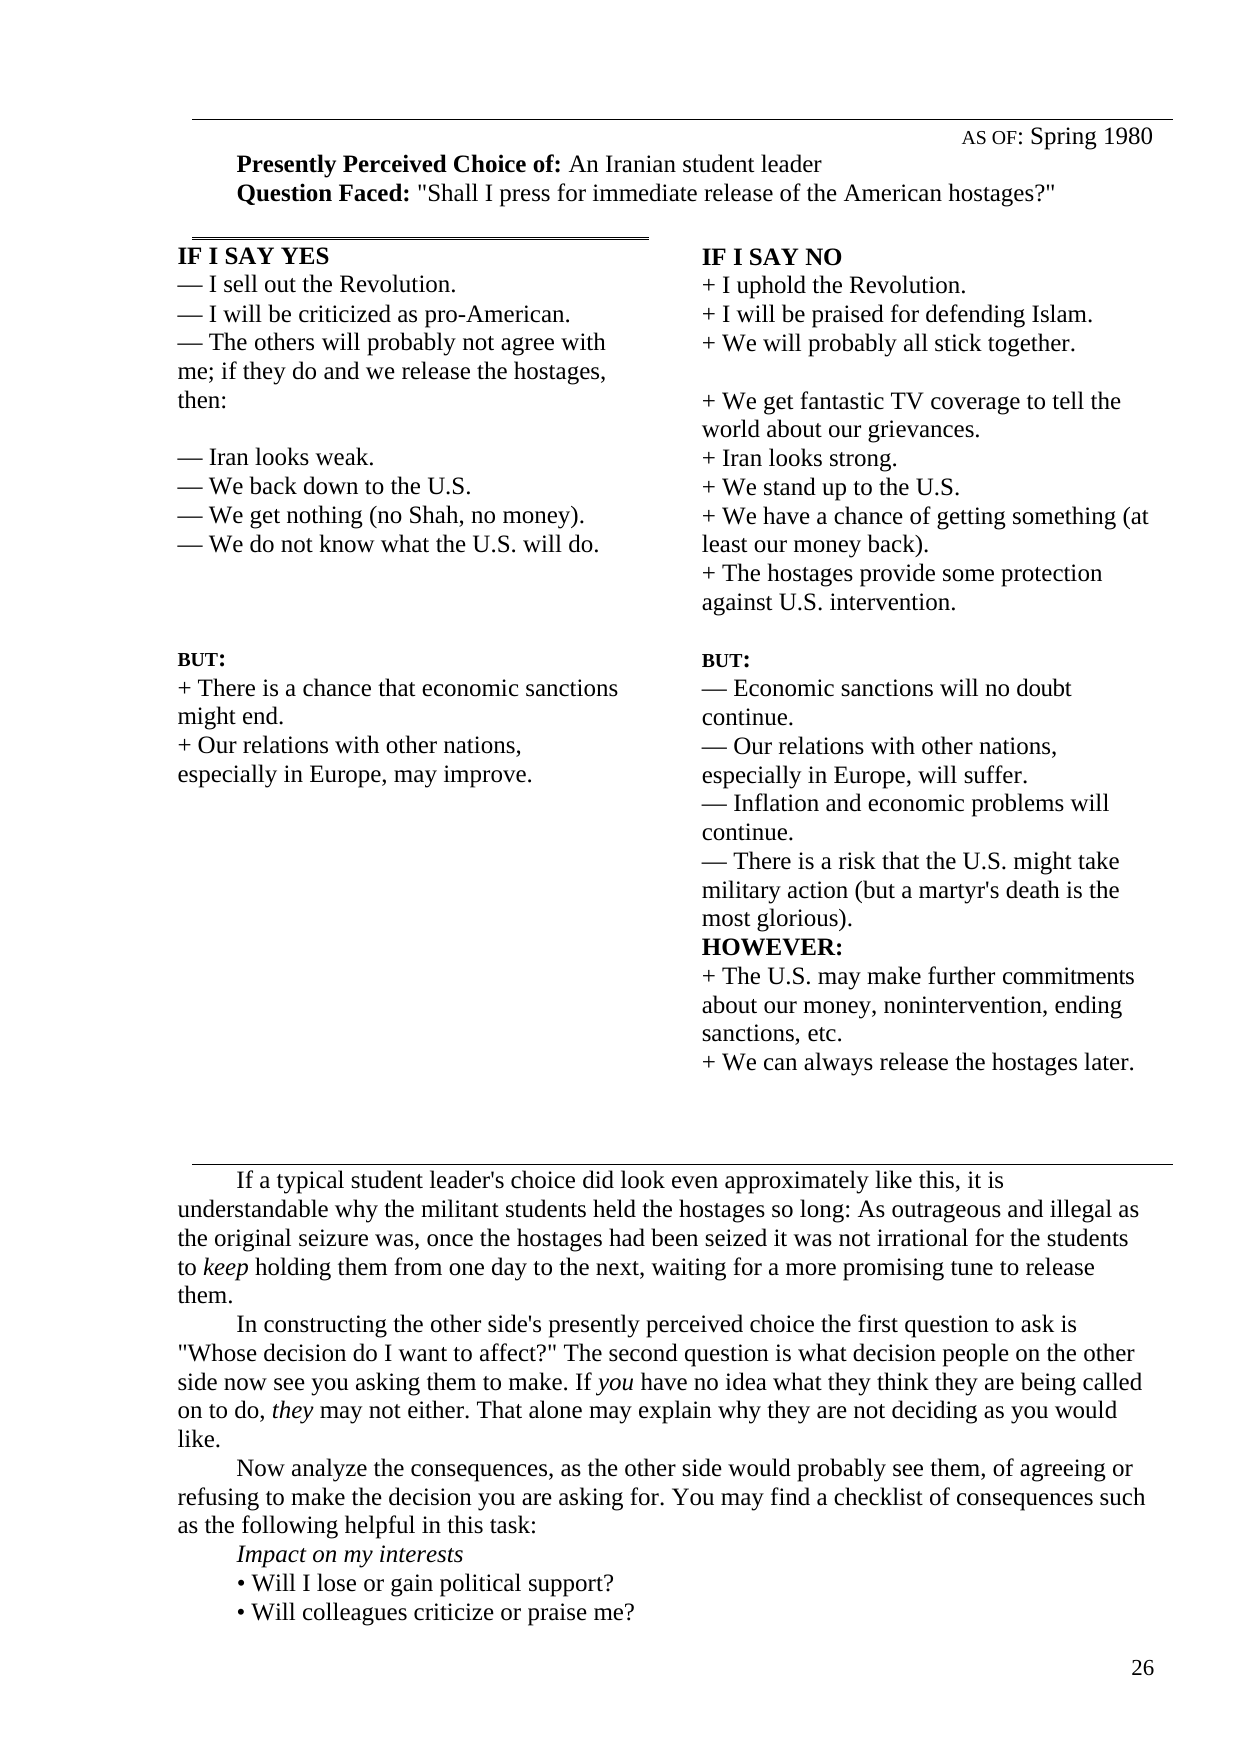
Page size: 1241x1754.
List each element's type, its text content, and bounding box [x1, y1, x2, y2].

list Inflation and economic problems will continue. [702, 788, 1110, 846]
list There is a risk that the U.S. might take military action (but a martyr's death is the most glorious). [702, 846, 1120, 932]
text + Iran looks strong. [702, 443, 1167, 472]
list I will be criticized as pro-American. [177, 299, 623, 327]
text BUT: [177, 644, 623, 673]
text AS OF: Spring 1980 [162, 121, 1153, 149]
list We back down to the U.S. [177, 471, 623, 500]
list Iran looks weak. [177, 442, 623, 471]
text BUT: [702, 645, 1167, 673]
text + Our relations with other nations, especially in Europe, may improve. [177, 730, 535, 788]
text + We get fantastic TV coverage to tell the world about our grievances. [702, 386, 1124, 443]
subtitle IF I SAY YES [177, 241, 623, 270]
text Impact on my interests [236, 1539, 1167, 1568]
text Now analyze the consequences, as the other side would probably see them, of agreeing or refusing to make the decision you are asking for. You may find a checklist of consequences such as the following helpful in this task: [177, 1453, 1148, 1539]
text + We will probably all stick together. [702, 328, 1167, 357]
text + There is a chance that economic sanctions might end. [177, 673, 621, 730]
text + We stand up to the U.S. [702, 472, 1167, 501]
subtitle HOWEVER: [702, 932, 1167, 961]
text + We have a chance of getting something (at least our money back). [702, 501, 1151, 558]
list Economic sanctions will no doubt continue. [702, 673, 1074, 731]
text + I will be praised for defending Islam. [702, 299, 1167, 328]
list Will I lose or gain political support? [236, 1568, 1167, 1597]
text If a typical student leader's choice did look even approximately like this, it is understandable why the militant students held the hostages so long: As outrageous and illegal as the original seizure was, once the hostages had been seized it was not irrational for the students to keep holding them from one day to the next, waiting for a more promising tune to release them. [177, 1166, 1142, 1309]
list We get nothing (no Shah, no money). [177, 500, 623, 529]
text Presently Perceived Choice of: An Iranian student leader [236, 149, 1167, 178]
list Our relations with other nations, especially in Europe, will suffer. [702, 731, 1058, 788]
text + We can always release the hostages later. [702, 1047, 1167, 1076]
text In constructing the other side's presently perceived choice the first question to ask is "Whose decision do I want to affect?" The second question is what decision people on the other side now see you asking them to make. If you have no idea what they think they are being called on to do, they may not either. That alone may explain why they are not deciding as you would like. [177, 1309, 1145, 1453]
text + The U.S. may make further commitments about our money, nonintervention, ending sanctions, etc. [702, 961, 1167, 1047]
list We do not know what the U.S. will do. [177, 529, 623, 557]
text + I uphold the Revolution. [702, 271, 1167, 299]
list The others will probably not agree with me; if they do and we release the hostages, then: [177, 327, 606, 414]
list I sell out the Revolution. [177, 270, 623, 299]
subtitle IF I SAY NO [702, 242, 1167, 271]
text Question Faced: "Shall I press for immediate release of the American hostages?" [236, 178, 1167, 207]
list Will colleagues criticize or praise me? [236, 1597, 1167, 1625]
text + The hostages provide some protection against U.S. intervention. [702, 558, 1105, 616]
